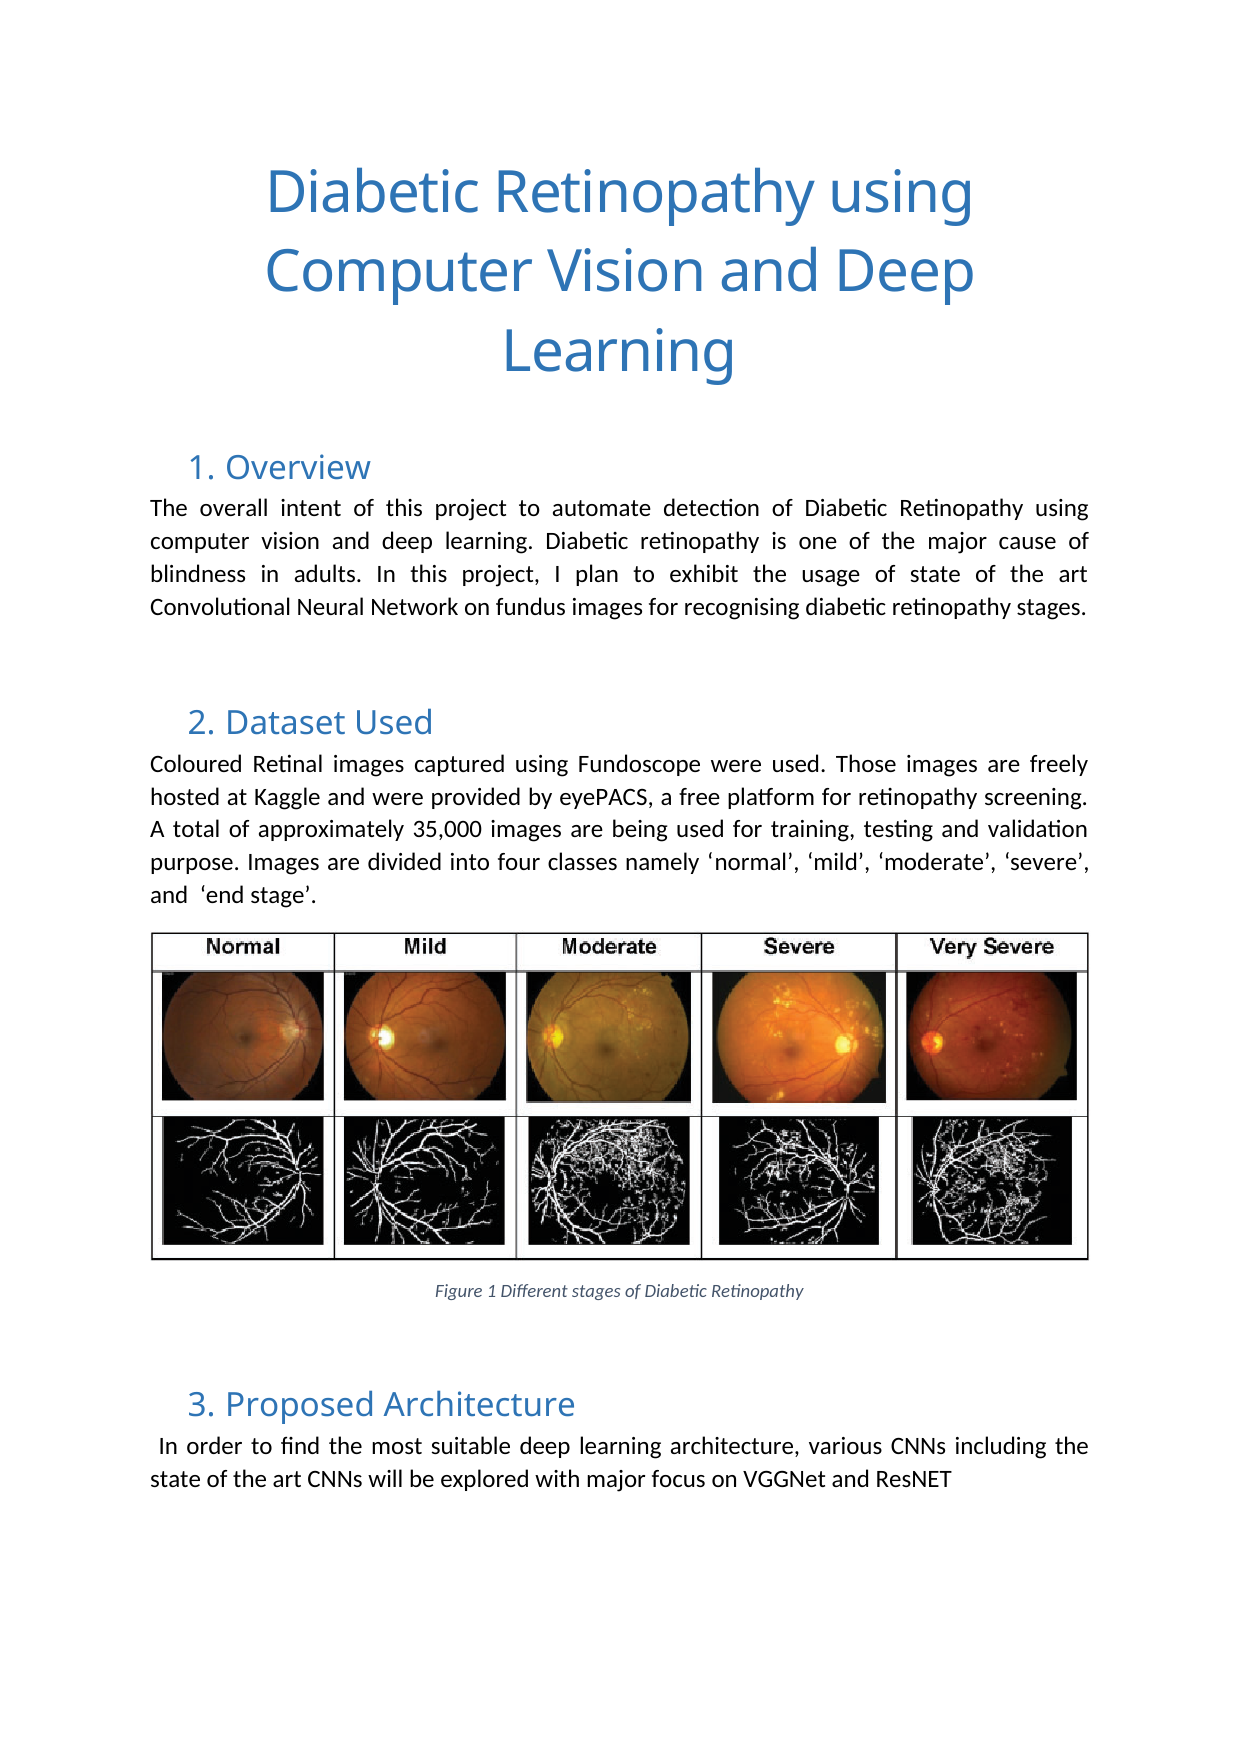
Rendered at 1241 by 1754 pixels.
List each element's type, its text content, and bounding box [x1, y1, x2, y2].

picture [150, 929, 1091, 1261]
text Coloured Retinal images captured using Fundoscope were used. Those images are freely hosted at Kaggle and were provided by eyePACS, a free platform for retinopathy screening. A total of approximately 35,000 images are being used for training, testing and validation purpose. Images are divided into four classes namely ‘normal’, ‘mild’, ‘moderate’, ‘severe’, and ‘end stage’. [150, 748, 1090, 910]
subtitle Overview [187, 444, 1090, 489]
subtitle Proposed Architecture [187, 1381, 1090, 1426]
text In order to find the most suitable deep learning architecture, various CNNs including the state of the art CNNs will be explored with major focus on VGGNet and ResNET [150, 1430, 1090, 1493]
text The overall intent of this project to automate detection of Diabetic Retinopathy using computer vision and deep learning. Diabetic retinopathy is one of the major cause of blindness in adults. In this project, I plan to exhibit the usage of state of the art Convolutional Neural Network on fundus images for recognising diabetic retinopathy stages. [150, 493, 1090, 622]
subtitle Dataset Used [187, 699, 1090, 744]
title Diabetic Retinopathy using Computer Vision and Deep Learning [150, 150, 1090, 388]
